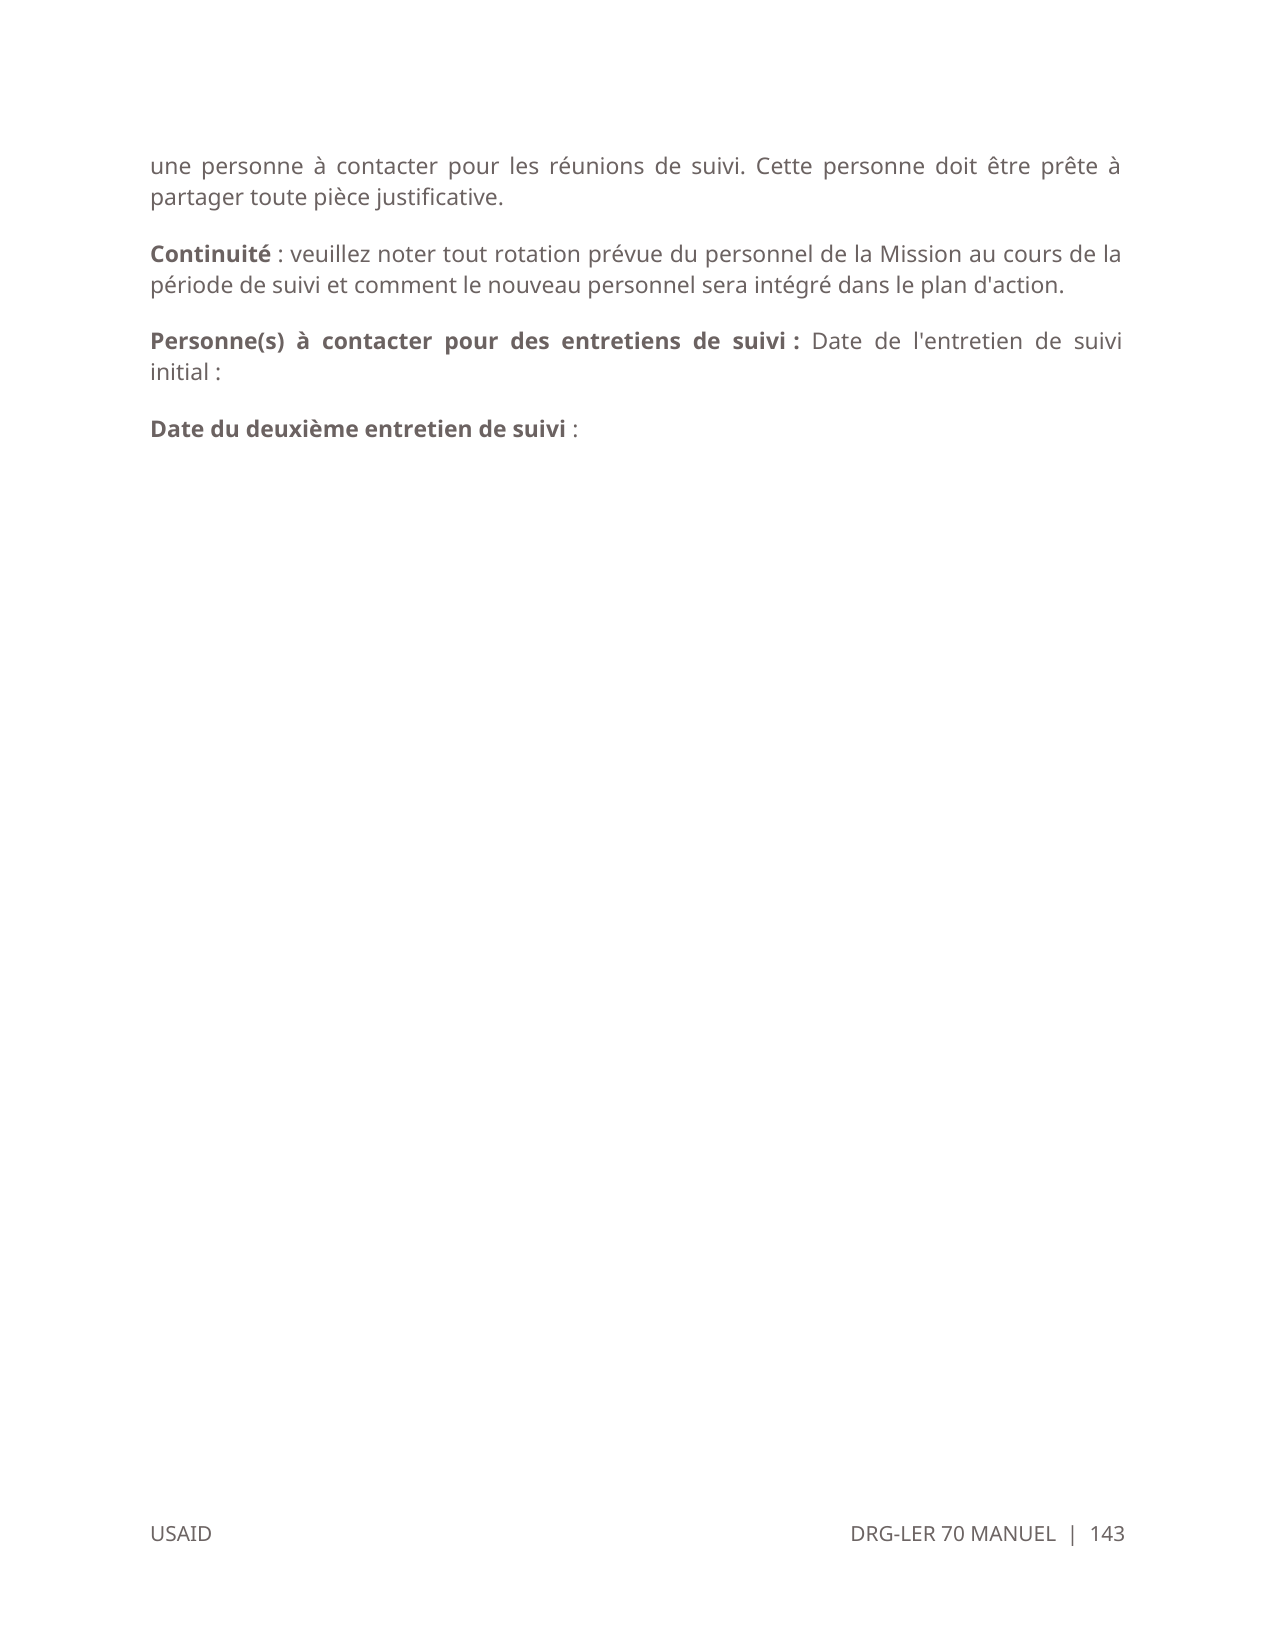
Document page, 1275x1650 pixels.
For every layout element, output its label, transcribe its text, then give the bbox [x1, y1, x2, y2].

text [150, 150, 1123, 212]
text Personne(s) à contacter pour des entretiens de suivi : Date de l'entretien de suivi initial : [150, 325, 1123, 387]
text Date du deuxième entretien de suivi : [150, 412, 1123, 444]
text Continuité : veuillez noter tout rotation prévue du personnel de la Mission au cours de la période de suivi et comment le nouveau personnel sera intégré dans le plan d'action. [150, 237, 1123, 300]
